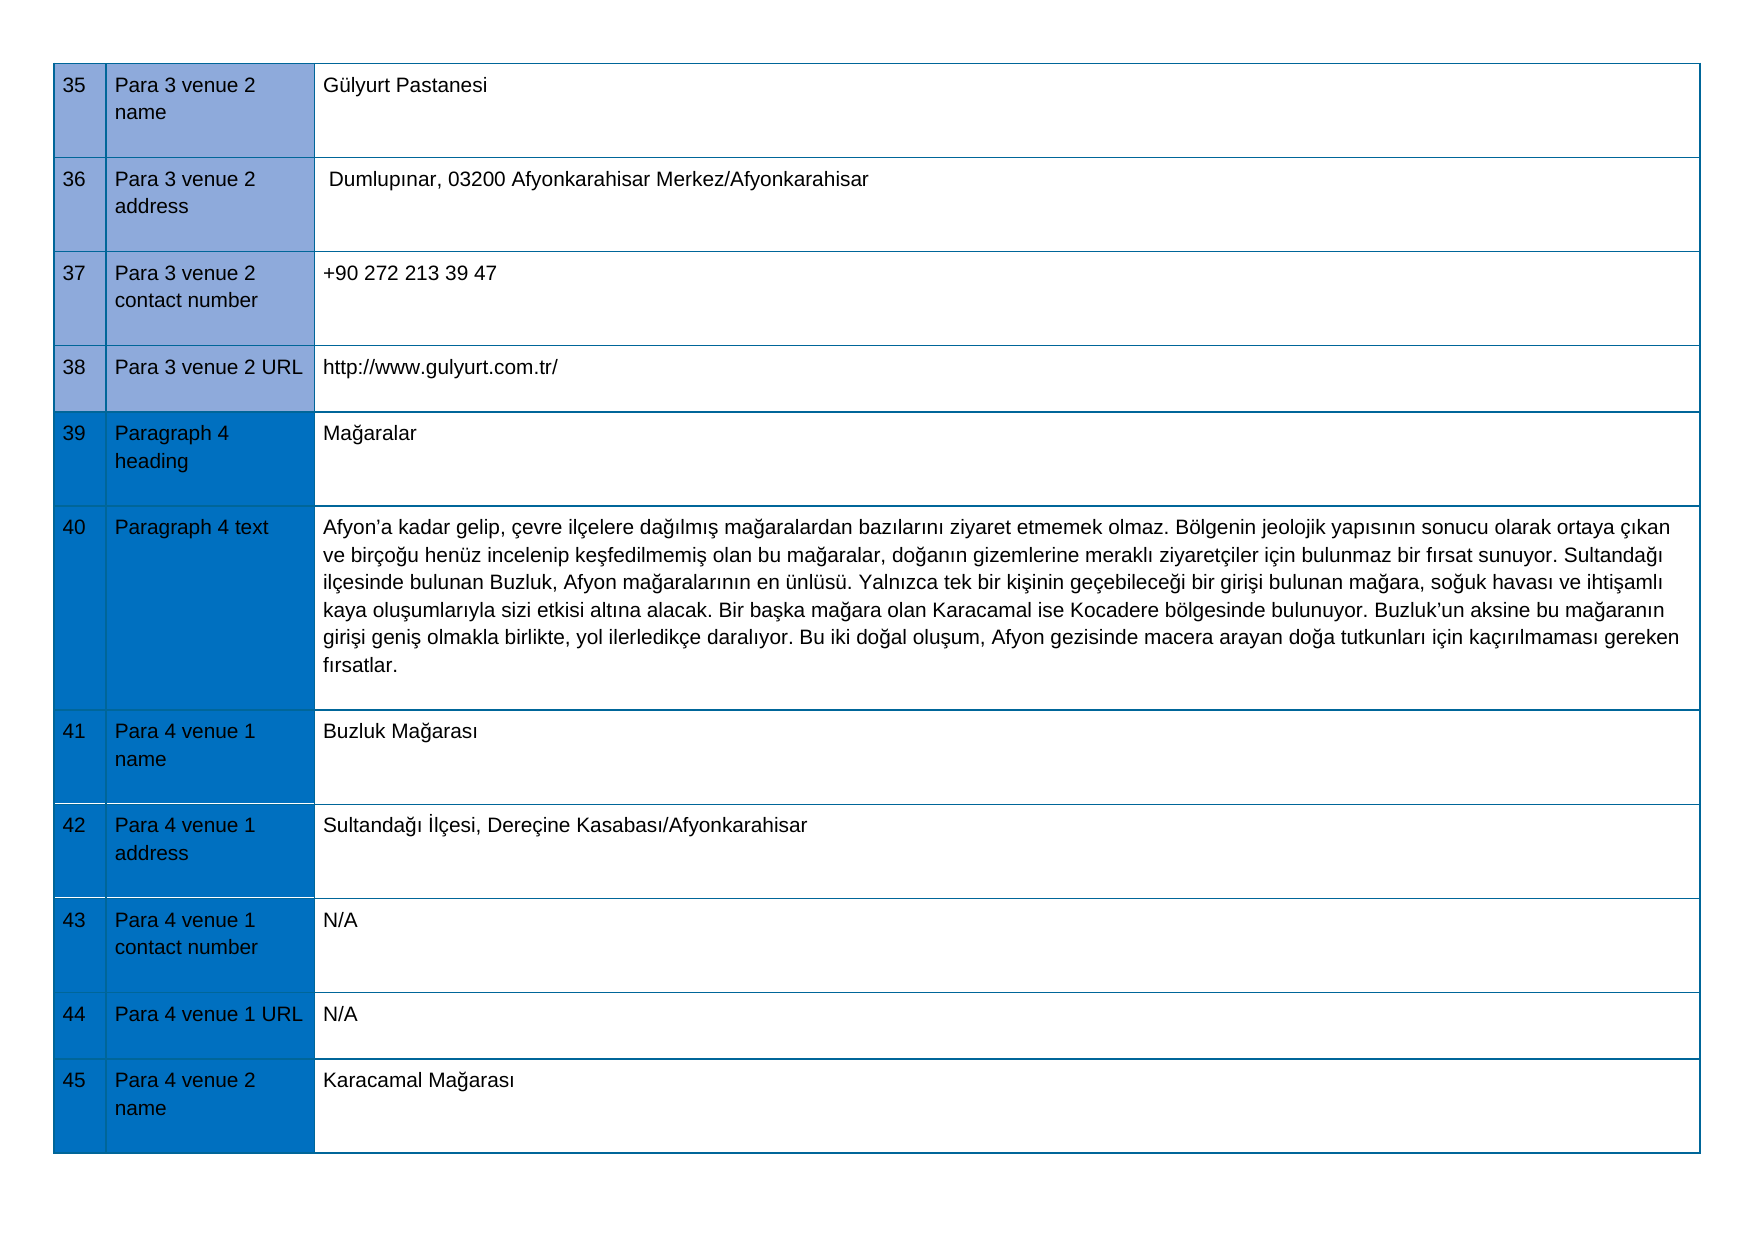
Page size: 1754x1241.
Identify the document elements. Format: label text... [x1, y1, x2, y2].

table_cell Paragraph 4 text [107, 507, 314, 709]
table_cell 44 [55, 993, 105, 1058]
table_cell 38 [55, 346, 105, 411]
table_cell Dumlupınar, 03200 Afyonkarahisar Merkez/Afyonkarahisar [315, 158, 1699, 251]
table_cell 39 [55, 413, 105, 505]
table_cell Para 3 venue 2 name [107, 64, 314, 157]
table_cell N/A [315, 993, 1699, 1058]
table_cell Para 4 venue 2 name [107, 1060, 314, 1152]
table_cell Para 4 venue 1 URL [107, 993, 314, 1058]
table_cell Para 4 venue 1 name [107, 711, 314, 803]
table_cell Para 4 venue 1 address [107, 805, 314, 897]
table_cell Para 3 venue 2 contact number [107, 252, 314, 345]
table_cell +90 272 213 39 47 [315, 252, 1699, 345]
table_cell 43 [55, 899, 105, 992]
table_cell 42 [55, 805, 105, 897]
table_cell Para 3 venue 2 address [107, 158, 314, 251]
table_cell Paragraph 4 heading [107, 413, 314, 505]
table_cell Para 3 venue 2 URL [107, 346, 314, 411]
table_cell N/A [315, 899, 1699, 992]
table_cell 45 [55, 1060, 105, 1152]
table_cell Gülyurt Pastanesi [315, 64, 1699, 157]
table_cell 36 [55, 158, 105, 251]
table_cell http://www.gulyurt.com.tr/ [315, 346, 1699, 411]
table_cell 40 [55, 507, 105, 709]
table_cell 41 [55, 711, 105, 803]
table_cell Mağaralar [315, 413, 1699, 505]
table_cell Karacamal Mağarası [315, 1060, 1699, 1152]
table_cell 35 [55, 64, 105, 157]
table_cell Afyon’a kadar gelip, çevre ilçelere dağılmış mağaralardan bazılarını ziyaret etmemek olmaz. Bölgenin jeolojik yapısının sonucu olarak ortaya çıkan ve birçoğu henüz incelenip keşfedilmemiş olan bu mağaralar, doğanın gizemlerine meraklı ziyaretçiler için bulunmaz bir fırsat sunuyor. Sultandağı ilçesinde bulunan Buzluk, Afyon mağaralarının en ünlüsü. Yalnızca tek bir kişinin geçebileceği bir girişi bulunan mağara, soğuk havası ve ihtişamlı kaya oluşumlarıyla sizi etkisi altına alacak. Bir başka mağara olan Karacamal ise Kocadere bölgesinde bulunuyor. Buzluk’un aksine bu mağaranın girişi geniş olmakla birlikte, yol ilerledikçe daralıyor. Bu iki doğal oluşum, Afyon gezisinde macera arayan doğa tutkunları için kaçırılmaması gereken fırsatlar. [315, 507, 1699, 709]
table_cell Sultandağı İlçesi, Dereçine Kasabası/Afyonkarahisar [315, 805, 1699, 897]
table_cell Para 4 venue 1 contact number [107, 899, 314, 992]
table_cell 37 [55, 252, 105, 345]
table_cell Buzluk Mağarası [315, 711, 1699, 803]
